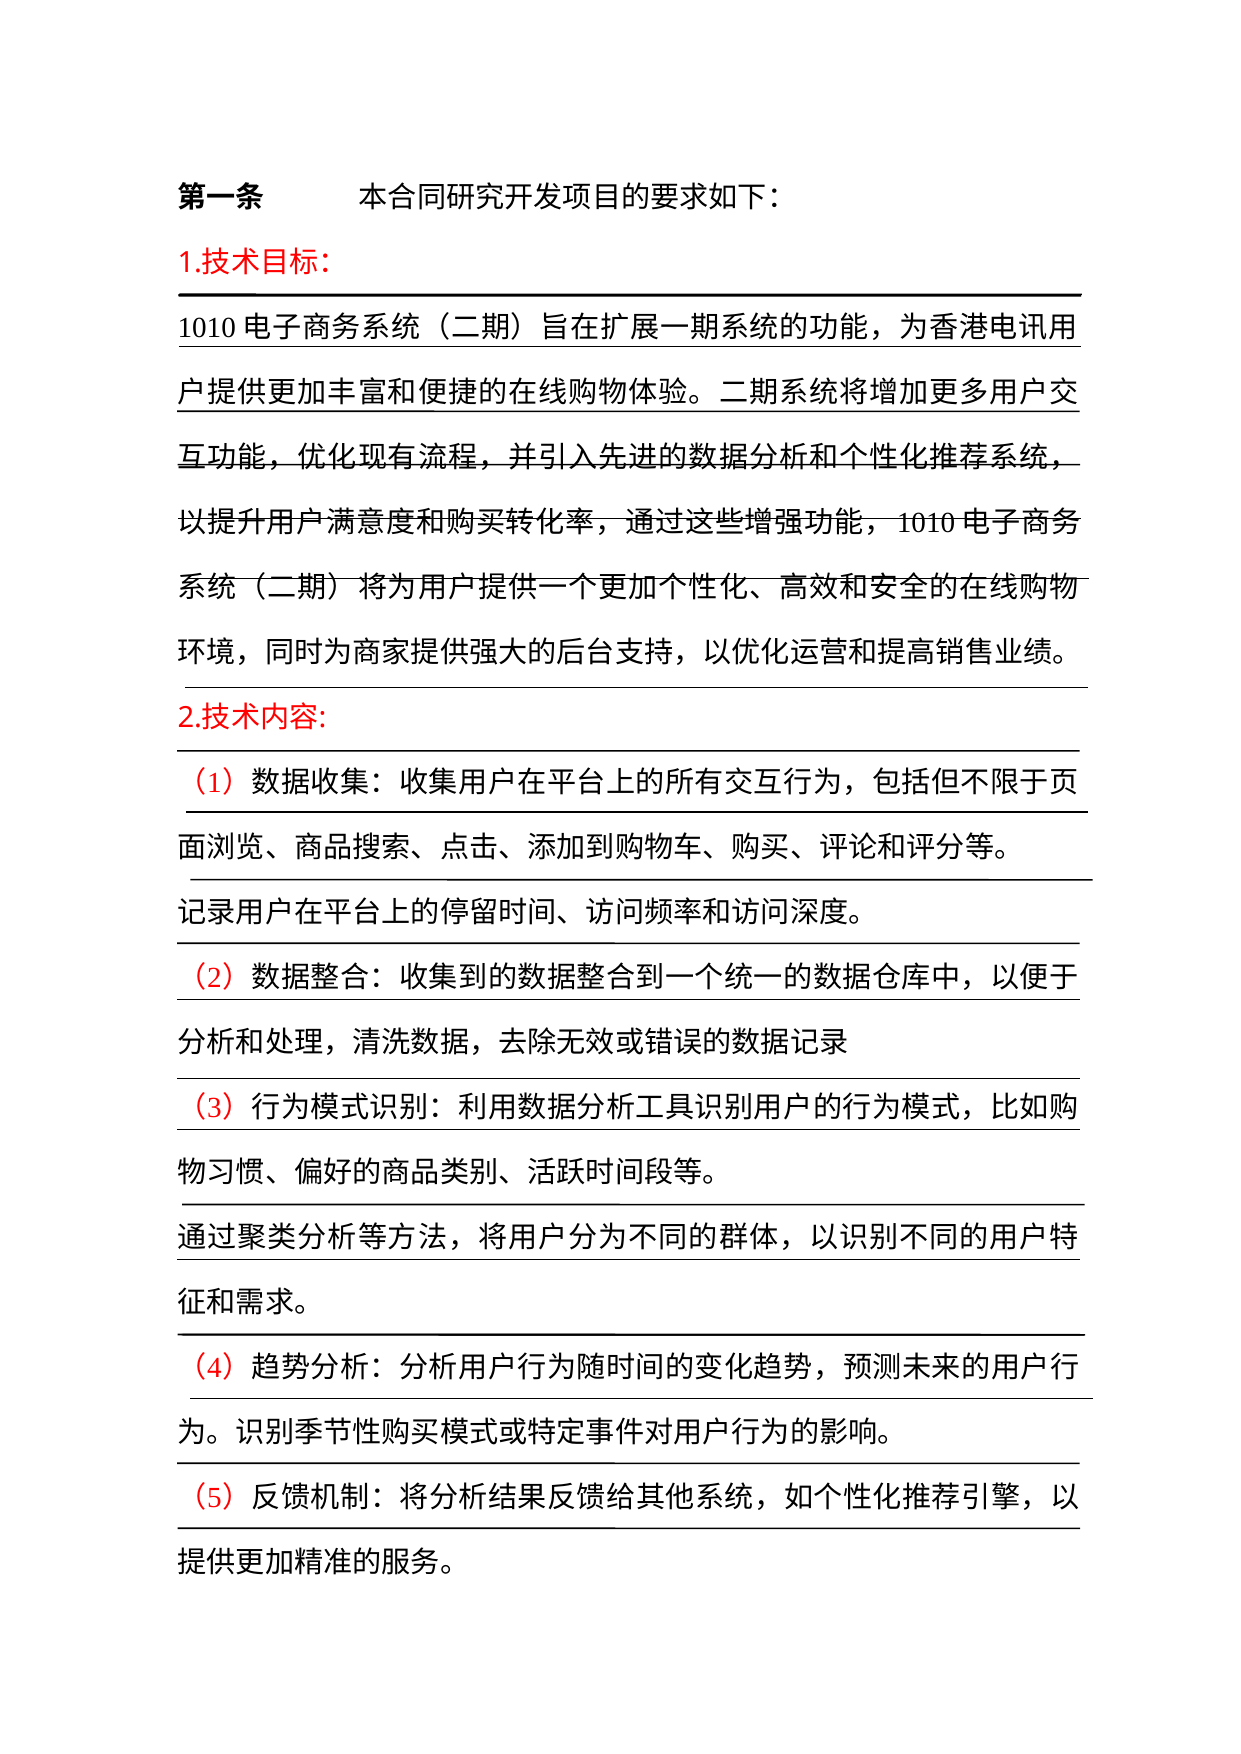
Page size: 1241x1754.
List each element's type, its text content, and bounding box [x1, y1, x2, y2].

text 2.技术内容: [177, 682, 1081, 747]
text （4）趋势分析：分析用户行为随时间的变化趋势，预测未来的用户行为。识别季节性购买模式或特定事件对用户行为的影响。 [177, 1336, 1081, 1462]
text （3）行为模式识别：利用数据分析工具识别用户的行为模式，比如购物习惯、偏好的商品类别、活跃时间段等。 [177, 1072, 1081, 1202]
text 通过聚类分析等方法，将用户分为不同的群体，以识别不同的用户特征和需求。 [177, 1202, 1081, 1332]
text 记录用户在平台上的停留时间、访问频率和访问深度。 [177, 877, 1081, 942]
text 1010电子商务系统（二期）旨在扩展一期系统的功能，为香港电讯用户提供更加丰富和便捷的在线购物体验。二期系统将增加更多用户交互功能，优化现有流程，并引入先进的数据分析和个性化推荐系统，以提升用户满意度和购买转化率，通过这些增强功能，1010电子商务系统（二期）将为用户提供一个更加个性化、高效和安全的在线购物环境，同时为商家提供强大的后台支持，以优化运营和提高销售业绩。 [177, 292, 1081, 463]
text （1）数据收集：收集用户在平台上的所有交互行为，包括但不限于页面浏览、商品搜索、点击、添加到购物车、购买、评论和评分等。 [177, 747, 1081, 877]
text （5）反馈机制：将分析结果反馈给其他系统，如个性化推荐引擎，以提供更加精准的服务。 [177, 1462, 1081, 1527]
text （2）数据整合：收集到的数据整合到一个统一的数据仓库中，以便于分析和处理，清洗数据，去除无效或错误的数据记录 [177, 942, 1081, 1072]
list 本合同研究开发项目的要求如下： [177, 162, 1081, 227]
text （5）反馈机制：将分析结果反馈给其他系统，如个性化推荐引擎，以提供更加精准的服务。 [177, 1530, 1081, 1592]
text 1010电子商务系统（二期）旨在扩展一期系统的功能，为香港电讯用户提供更加丰富和便捷的在线购物体验。二期系统将增加更多用户交互功能，优化现有流程，并引入先进的数据分析和个性化推荐系统，以提升用户满意度和购买转化率，通过这些增强功能，1010电子商务系统（二期）将为用户提供一个更加个性化、高效和安全的在线购物环境，同时为商家提供强大的后台支持，以优化运营和提高销售业绩。 [177, 466, 1081, 682]
text 1.技术目标： [177, 227, 1081, 292]
